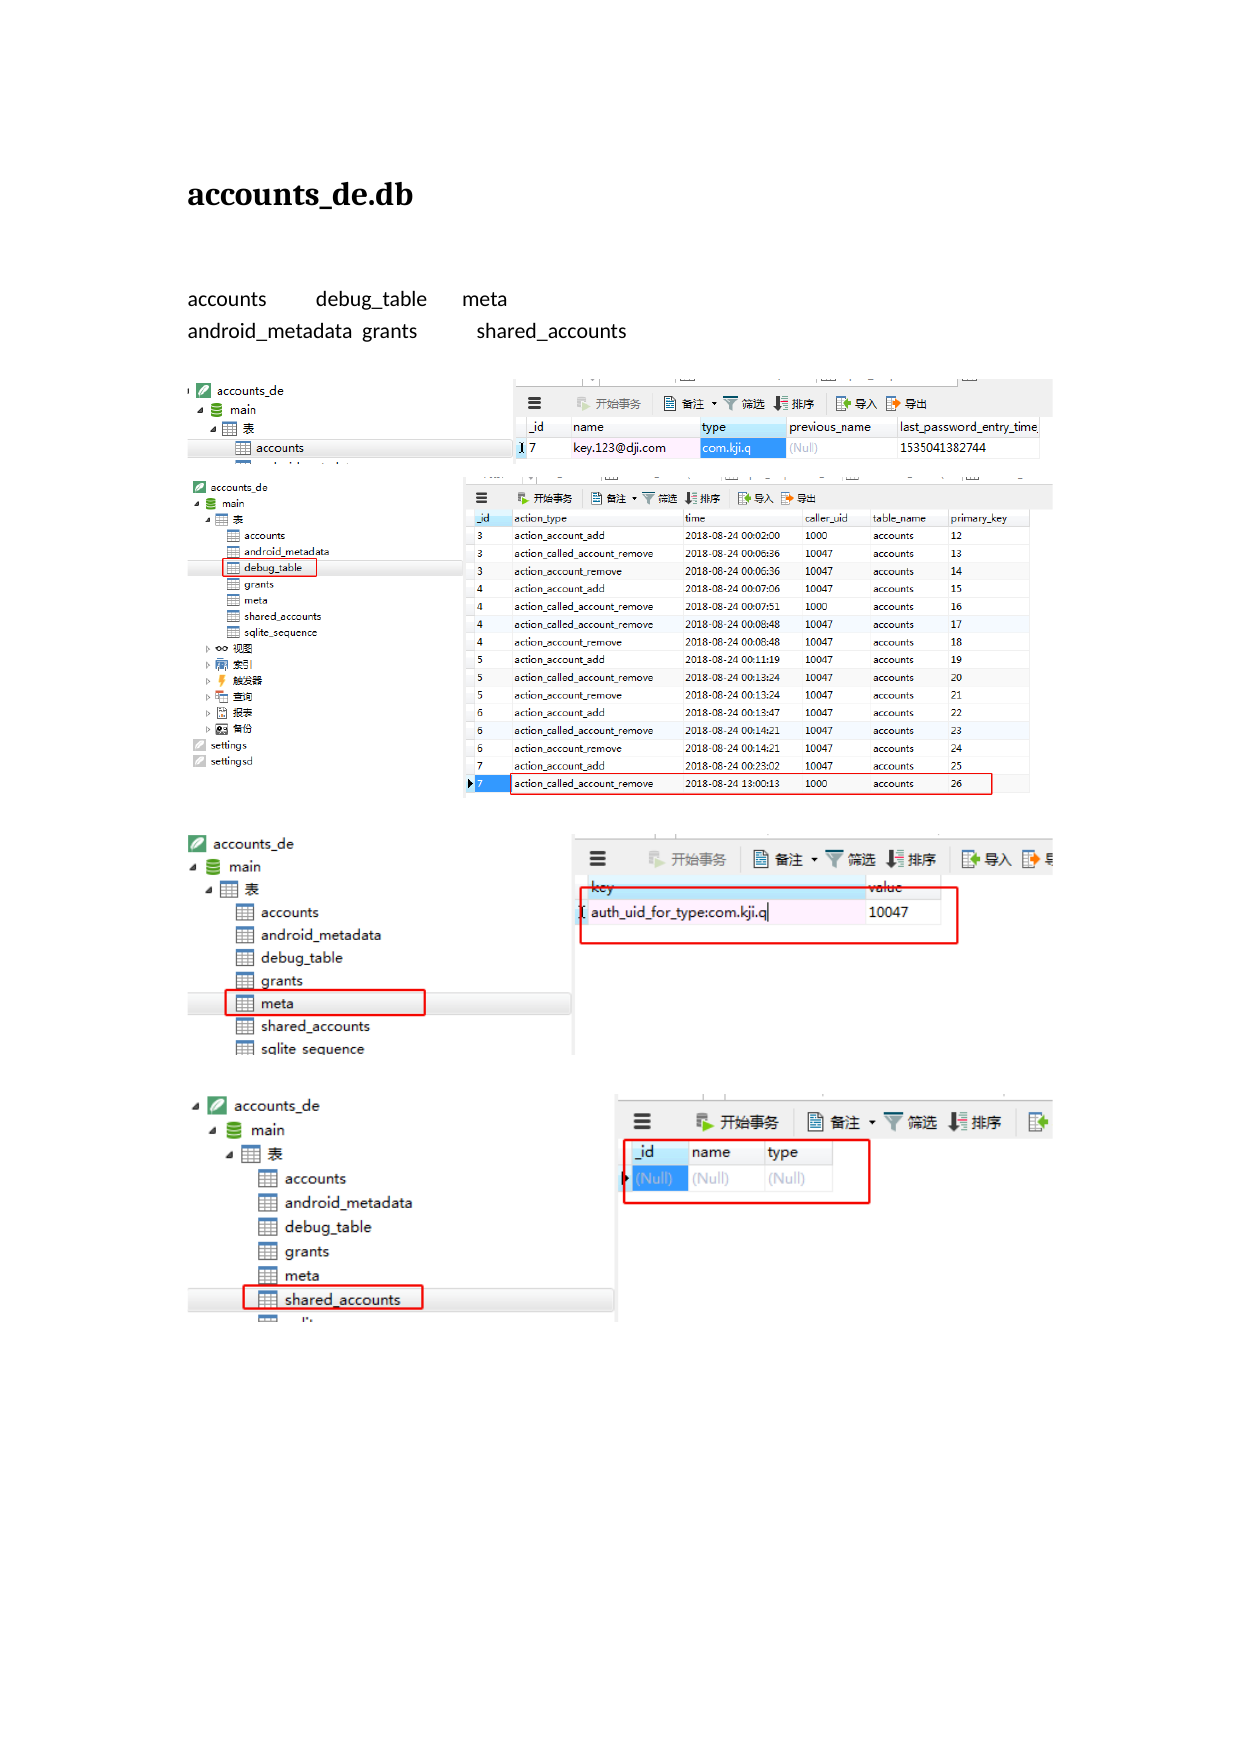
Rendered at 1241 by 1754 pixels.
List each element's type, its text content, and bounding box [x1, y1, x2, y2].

picture [187, 477, 1053, 798]
picture [187, 379, 1053, 464]
text android_metadata grants shared_accounts [187, 314, 1053, 347]
picture [187, 1094, 1053, 1322]
subtitle accounts_de.db [187, 162, 1053, 227]
text accounts debug_table meta [187, 282, 1053, 314]
picture [187, 834, 1053, 1055]
